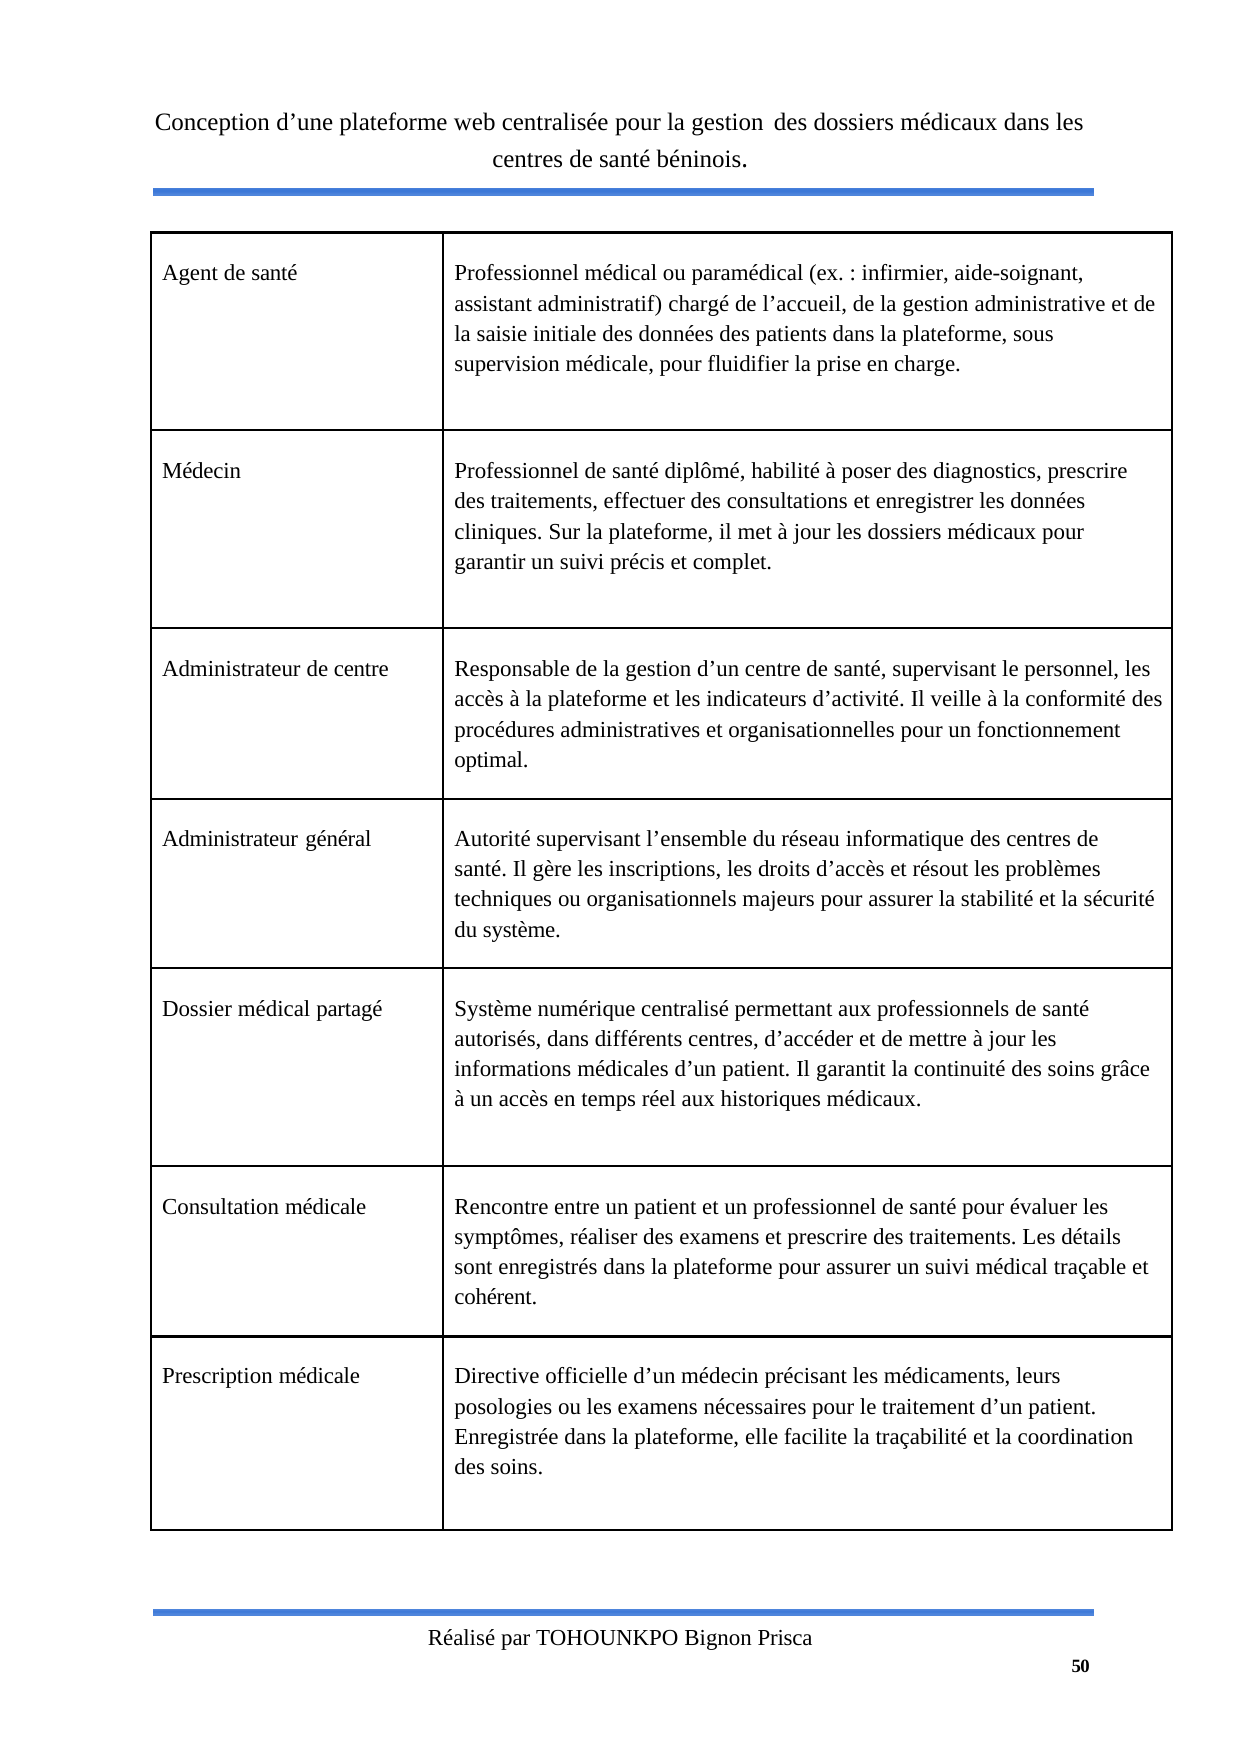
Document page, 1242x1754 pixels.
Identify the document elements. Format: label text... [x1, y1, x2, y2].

picture [153, 1609, 1094, 1616]
table_cell Administrateur général [152, 800, 442, 967]
table_cell Dossier médical partagé [152, 969, 442, 1164]
table_cell Autorité supervisant l’ensemble du réseau informatique des centres de santé. Il gère les inscriptions, les droits d’accès et résout les problèmes techniques ou organisationnels majeurs pour assurer la stabilité et la sécurité du système. [444, 800, 1171, 967]
table_cell Professionnel de santé diplômé, habilité à poser des diagnostics, prescrire des traitements, effectuer des consultations et enregistrer les données cliniques. Sur la plateforme, il met à jour les dossiers médicaux pour garantir un suivi précis et complet. [444, 431, 1171, 627]
table_cell Prescription médicale [152, 1338, 442, 1529]
table_cell Système numérique centralisé permettant aux professionnels de santé autorisés, dans différents centres, d’accéder et de mettre à jour les informations médicales d’un patient. Il garantit la continuité des soins grâce à un accès en temps réel aux historiques médicaux. [444, 969, 1171, 1164]
table_cell Médecin [152, 431, 442, 627]
table_header Professionnel médical ou paramédical (ex. : infirmier, aide-soignant, assistant administratif) chargé de l’accueil, de la gestion administrative et de la saisie initiale des données des patients dans la plateforme, sous supervision médicale, pour fluidifier la prise en charge. [444, 234, 1171, 429]
table_cell Administrateur de centre [152, 629, 442, 798]
table_cell Consultation médicale [152, 1167, 442, 1335]
table_cell Rencontre entre un patient et un professionnel de santé pour évaluer les symptômes, réaliser des examens et prescrire des traitements. Les détails sont enregistrés dans la plateforme pour assurer un suivi médical traçable et cohérent. [444, 1167, 1171, 1335]
picture [153, 188, 1094, 196]
table_cell Directive officielle d’un médecin précisant les médicaments, leurs posologies ou les examens nécessaires pour le traitement d’un patient. Enregistrée dans la plateforme, elle facilite la traçabilité et la coordination des soins. [444, 1338, 1171, 1529]
table_header Agent de santé [152, 234, 442, 429]
table_cell Responsable de la gestion d’un centre de santé, supervisant le personnel, les accès à la plateforme et les indicateurs d’activité. Il veille à la conformité des procédures administratives et organisationnelles pour un fonctionnement optimal. [444, 629, 1171, 798]
